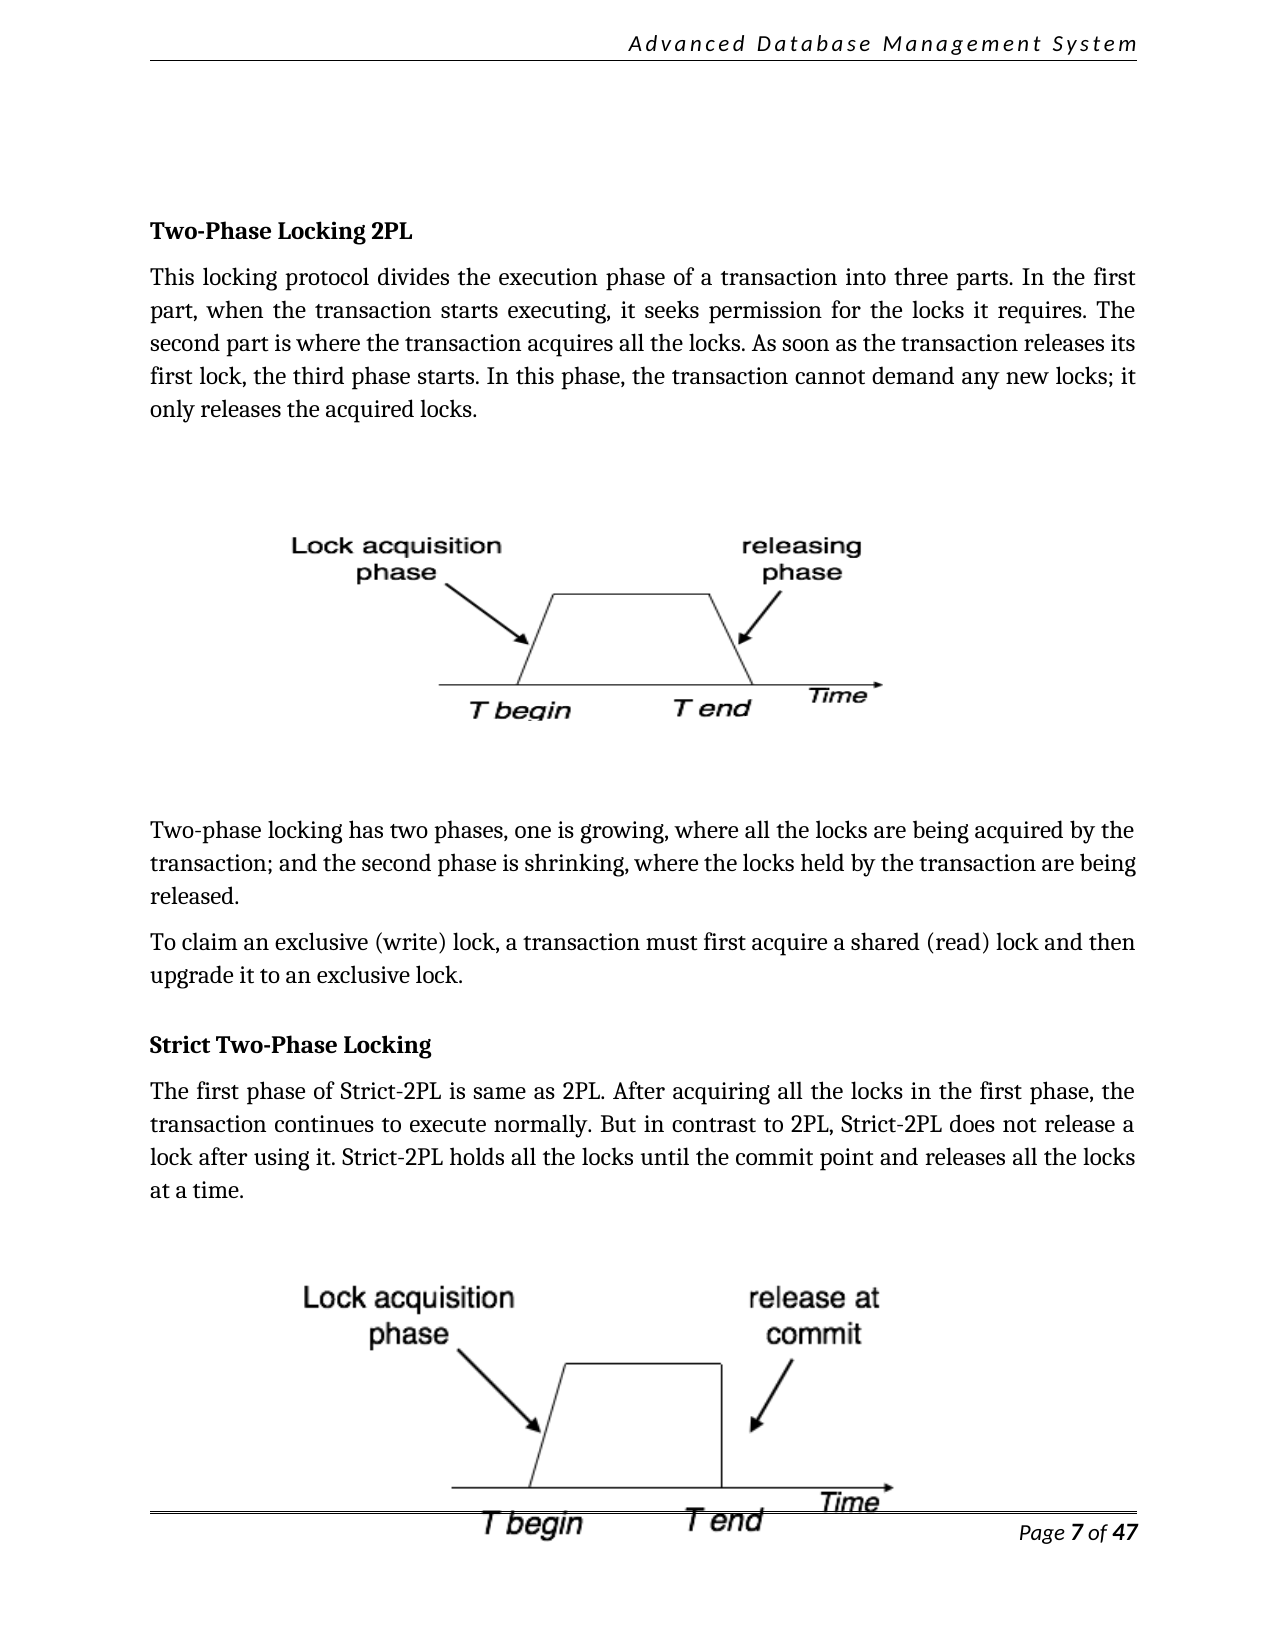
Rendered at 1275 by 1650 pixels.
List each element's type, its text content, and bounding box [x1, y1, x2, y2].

text Strict Two-Phase Locking [150, 1031, 1137, 1060]
text Two-Phase Locking 2PL [150, 217, 1137, 246]
picture [284, 536, 883, 721]
text To claim an exclusive (write) lock, a transaction must first acquire a shared (read) lock and then upgrade it to an exclusive lock. [150, 928, 1137, 989]
text Two-phase locking has two phases, one is growing, where all the locks are being acquired by the transaction; and the second phase is shrinking, where the locks held by the transaction are being released. [150, 816, 1137, 911]
picture [298, 1283, 895, 1542]
text The first phase of Strict-2PL is same as 2PL. After acquiring all the locks in the first phase, the transaction continues to execute normally. But in contrast to 2PL, Strict-2PL does not release a lock after using it. Strict-2PL holds all the locks until the commit point and releases all the locks at a time. [150, 1077, 1137, 1204]
text This locking protocol divides the execution phase of a transaction into three parts. In the first part, when the transaction starts executing, it seeks permission for the locks it requires. The second part is where the transaction acquires all the locks. As soon as the transaction releases its first lock, the third phase starts. In this phase, the transaction cannot demand any new locks; it only releases the acquired locks. [150, 263, 1137, 424]
